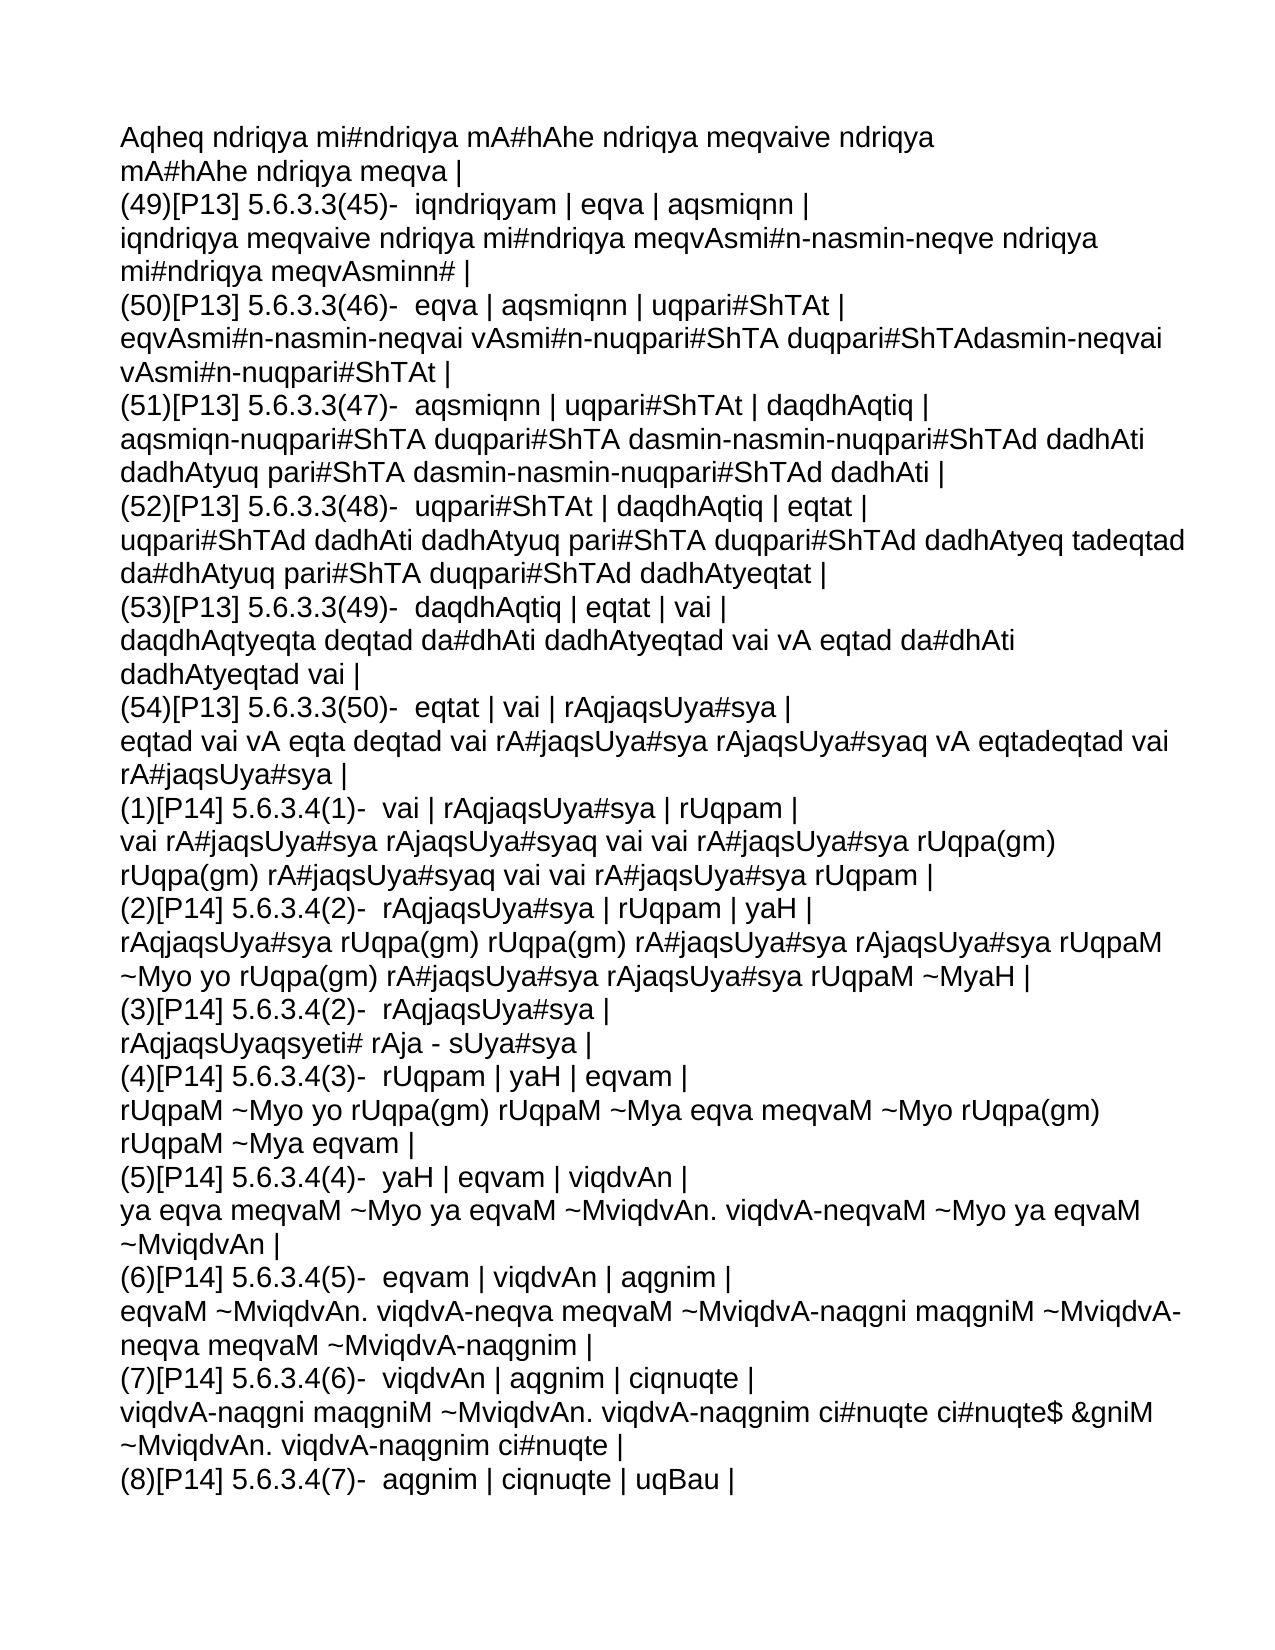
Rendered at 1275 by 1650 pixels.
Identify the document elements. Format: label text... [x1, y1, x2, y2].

text Aqheq ndriqya mi#ndriqya mA#hAhe ndriqya meqvaive ndriqya mA#hAhe ndriqya meqva | [120, 120, 1200, 187]
text (3)[P14] 5.6.3.4(2)- rAqjaqsUya#sya | [120, 992, 1200, 1026]
text (6)[P14] 5.6.3.4(5)- eqvam | viqdvAn | aqgnim | [120, 1260, 1200, 1294]
text (4)[P14] 5.6.3.4(3)- rUqpam | yaH | eqvam | [120, 1059, 1200, 1093]
text (1)[P14] 5.6.3.4(1)- vai | rAqjaqsUya#sya | rUqpam | [120, 791, 1200, 824]
text aqsmiqn-nuqpari#ShTA duqpari#ShTA dasmin-nasmin-nuqpari#ShTAd dadhAti dadhAtyuq pari#ShTA dasmin-nasmin-nuqpari#ShTAd dadhAti | [120, 422, 1200, 489]
text eqvAsmi#n-nasmin-neqvai vAsmi#n-nuqpari#ShTA duqpari#ShTAdasmin-neqvai vAsmi#n-nuqpari#ShTAt | [120, 321, 1200, 388]
text (54)[P13] 5.6.3.3(50)- eqtat | vai | rAqjaqsUya#sya | [120, 690, 1200, 724]
text (53)[P13] 5.6.3.3(49)- daqdhAqtiq | eqtat | vai | [120, 589, 1200, 623]
text rUqpaM ~Myo yo rUqpa(gm) rUqpaM ~Mya eqva meqvaM ~Myo rUqpa(gm) rUqpaM ~Mya eqvam | [120, 1093, 1200, 1160]
text daqdhAqtyeqta deqtad da#dhAti dadhAtyeqtad vai vA eqtad da#dhAti dadhAtyeqtad vai | [120, 623, 1200, 690]
text (7)[P14] 5.6.3.4(6)- viqdvAn | aqgnim | ciqnuqte | [120, 1361, 1200, 1394]
text (8)[P14] 5.6.3.4(7)- aqgnim | ciqnuqte | uqBau | [120, 1462, 1200, 1495]
text vai rA#jaqsUya#sya rAjaqsUya#syaq vai vai rA#jaqsUya#sya rUqpa(gm) rUqpa(gm) rA#jaqsUya#syaq vai vai rA#jaqsUya#sya rUqpam | [120, 824, 1200, 891]
text (49)[P13] 5.6.3.3(45)- iqndriqyam | eqva | aqsmiqnn | [120, 187, 1200, 221]
text eqtad vai vA eqta deqtad vai rA#jaqsUya#sya rAjaqsUya#syaq vA eqtadeqtad vai rA#jaqsUya#sya | [120, 724, 1200, 791]
text (51)[P13] 5.6.3.3(47)- aqsmiqnn | uqpari#ShTAt | daqdhAqtiq | [120, 388, 1200, 422]
text iqndriqya meqvaive ndriqya mi#ndriqya meqvAsmi#n-nasmin-neqve ndriqya mi#ndriqya meqvAsminn# | [120, 221, 1200, 288]
text rAqjaqsUya#sya rUqpa(gm) rUqpa(gm) rA#jaqsUya#sya rAjaqsUya#sya rUqpaM ~Myo yo rUqpa(gm) rA#jaqsUya#sya rAjaqsUya#sya rUqpaM ~MyaH | [120, 925, 1200, 992]
text uqpari#ShTAd dadhAti dadhAtyuq pari#ShTA duqpari#ShTAd dadhAtyeq tadeqtad da#dhAtyuq pari#ShTA duqpari#ShTAd dadhAtyeqtat | [120, 522, 1200, 589]
text ya eqva meqvaM ~Myo ya eqvaM ~MviqdvAn. viqdvA-neqvaM ~Myo ya eqvaM ~MviqdvAn | [120, 1193, 1200, 1260]
text (2)[P14] 5.6.3.4(2)- rAqjaqsUya#sya | rUqpam | yaH | [120, 891, 1200, 925]
text (52)[P13] 5.6.3.3(48)- uqpari#ShTAt | daqdhAqtiq | eqtat | [120, 489, 1200, 522]
text (5)[P14] 5.6.3.4(4)- yaH | eqvam | viqdvAn | [120, 1160, 1200, 1193]
text viqdvA-naqgni maqgniM ~MviqdvAn. viqdvA-naqgnim ci#nuqte ci#nuqte$ &gniM ~MviqdvAn. viqdvA-naqgnim ci#nuqte | [120, 1394, 1200, 1462]
text rAqjaqsUyaqsyeti# rAja - sUya#sya | [120, 1026, 1200, 1059]
text eqvaM ~MviqdvAn. viqdvA-neqva meqvaM ~MviqdvA-naqgni maqgniM ~MviqdvA-neqva meqvaM ~MviqdvA-naqgnim | [120, 1294, 1200, 1361]
text (50)[P13] 5.6.3.3(46)- eqva | aqsmiqnn | uqpari#ShTAt | [120, 288, 1200, 321]
